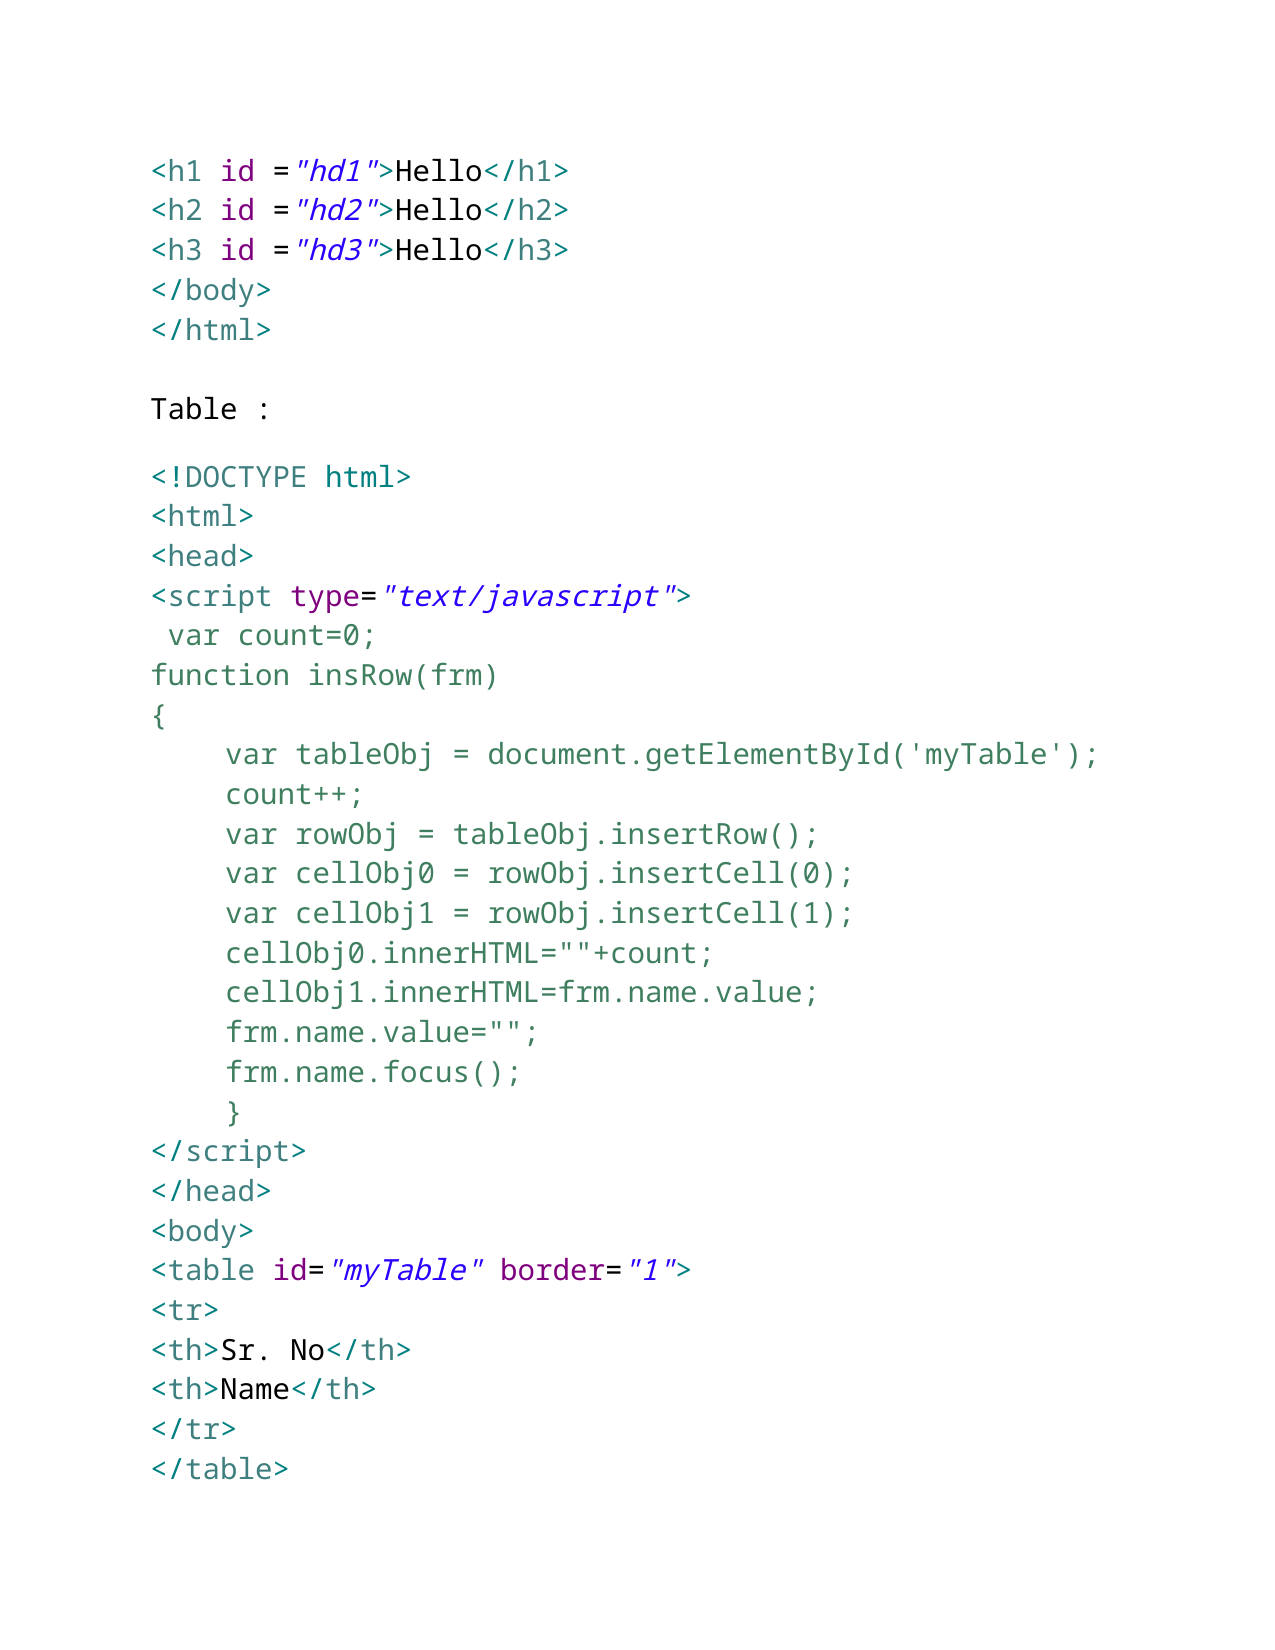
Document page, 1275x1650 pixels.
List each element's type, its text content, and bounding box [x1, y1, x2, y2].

text <h2 id ="hd2">Hello</h2> [150, 190, 1125, 229]
text count++; [150, 773, 1125, 813]
text } [150, 1091, 1125, 1131]
text </body> [150, 269, 1125, 309]
text <body> [150, 1210, 1125, 1249]
text var tableObj = document.getElementById('myTable'); [150, 734, 1125, 773]
text var count=0; [150, 614, 1125, 654]
text frm.name.value=""; [150, 1011, 1125, 1051]
text function insRow(frm) [150, 654, 1125, 694]
text <h3 id ="hd3">Hello</h3> [150, 229, 1125, 269]
text frm.name.focus(); [150, 1051, 1125, 1091]
text <h1 id ="hd1">Hello</h1> [150, 150, 1125, 190]
text <head> [150, 535, 1125, 575]
text </html> [150, 309, 1125, 348]
text var cellObj0 = rowObj.insertCell(0); [150, 853, 1125, 892]
text <html> [150, 496, 1125, 535]
text </tr> [150, 1408, 1125, 1448]
text </script> [150, 1131, 1125, 1170]
text var rowObj = tableObj.insertRow(); [150, 813, 1125, 853]
text <table id="myTable" border="1"> [150, 1249, 1125, 1289]
text </head> [150, 1170, 1125, 1210]
text <!DOCTYPE html> [150, 456, 1125, 496]
text <th>Sr. No</th> [150, 1329, 1125, 1369]
text var cellObj1 = rowObj.insertCell(1); [150, 892, 1125, 932]
text <script type="text/javascript"> [150, 575, 1125, 614]
text </table> [150, 1448, 1125, 1488]
text { [150, 694, 1125, 734]
text <tr> [150, 1289, 1125, 1329]
text cellObj1.innerHTML=frm.name.value; [150, 972, 1125, 1011]
text cellObj0.innerHTML=""+count; [150, 932, 1125, 972]
text <th>Name</th> [150, 1369, 1125, 1408]
text Table : [150, 388, 1125, 428]
